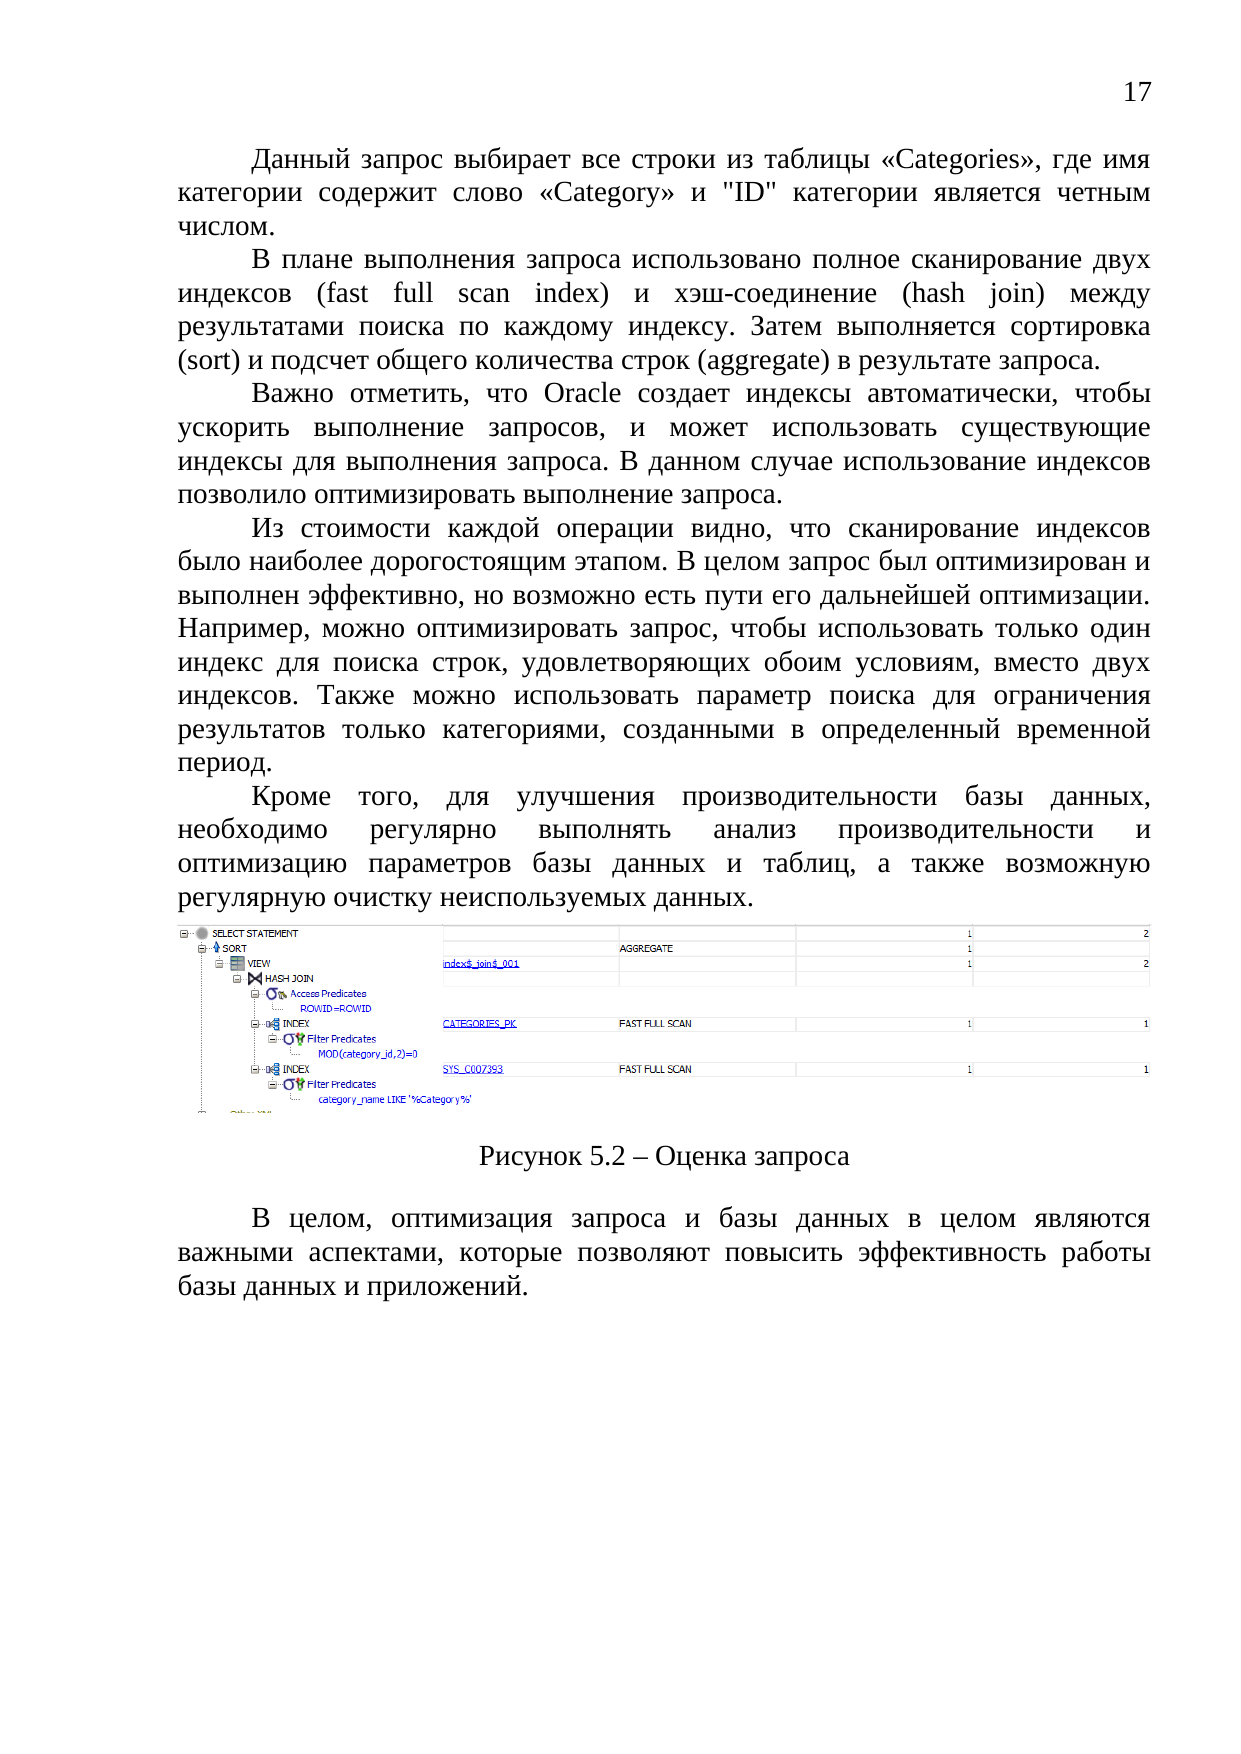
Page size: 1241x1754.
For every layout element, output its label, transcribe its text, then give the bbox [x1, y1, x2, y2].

text Важно отметить, что Oracle создает индексы автоматически, чтобы ускорить выполнение запросов, и может использовать существующие индексы для выполнения запроса. В данном случае использование индексов позволило оптимизировать выполнение запроса. [177, 376, 1152, 510]
picture [177, 924, 1152, 1113]
text В плане выполнения запроса использовано полное сканирование двух индексов (fast full scan index) и хэш-соединение (hash join) между результатами поиска по каждому индексу. Затем выполняется сортировка (sort) и подсчет общего количества строк (aggregate) в результате запроса. [177, 241, 1152, 376]
text В целом, оптимизация запроса и базы данных в целом являются важными аспектами, которые позволяют повысить эффективность работы базы данных и приложений. [177, 1201, 1152, 1301]
text Данный запрос выбирает все строки из таблицы «Categories», где имя категории содержит слово «Category» и "ID" категории является четным числом. [177, 141, 1152, 241]
text Рисунок 5.2 – Оценка запроса [177, 1138, 1152, 1171]
text Из стоимости каждой операции видно, что сканирование индексов было наиболее дорогостоящим этапом. В целом запрос был оптимизирован и выполнен эффективно, но возможно есть пути его дальнейшей оптимизации. Например, можно оптимизировать запрос, чтобы использовать только один индекс для поиска строк, удовлетворяющих обоим условиям, вместо двух индексов. Также можно использовать параметр поиска для ограничения результатов только категориями, созданными в определенный временной период. [177, 510, 1152, 778]
text Кроме того, для улучшения производительности базы данных, необходимо регулярно выполнять анализ производительности и оптимизацию параметров базы данных и таблиц, а также возможную регулярную очистку неиспользуемых данных. [177, 778, 1152, 912]
